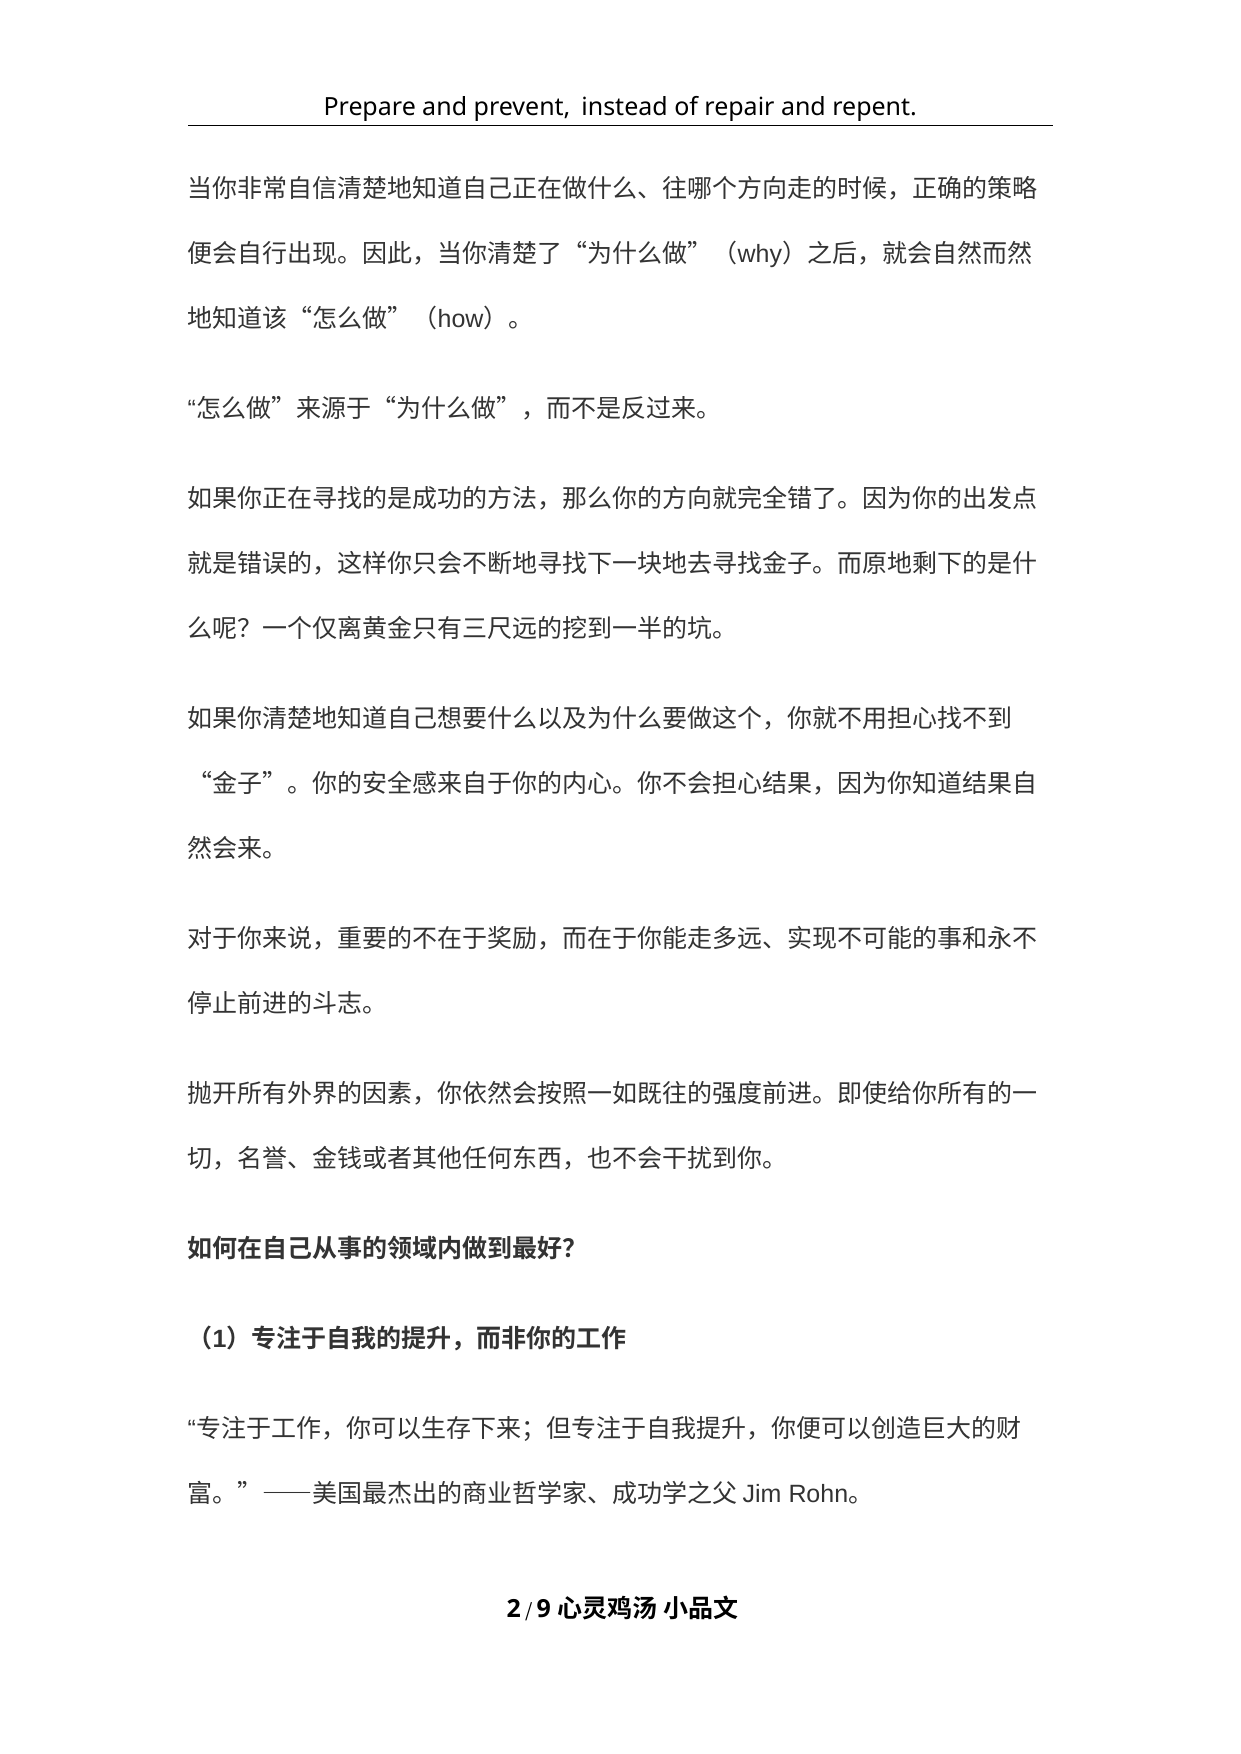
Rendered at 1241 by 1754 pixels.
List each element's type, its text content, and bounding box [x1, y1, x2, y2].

text 抛开所有外界的因素，你依然会按照一如既往的强度前进。即使给你所有的一切，名誉、金钱或者其他任何东西，也不会干扰到你。 [187, 1059, 1053, 1189]
text “怎么做”来源于“为什么做”，而不是反过来。 [187, 374, 1053, 439]
text 如何在自己从事的领域内做到最好？ [187, 1214, 1053, 1279]
text 如果你正在寻找的是成功的方法，那么你的方向就完全错了。因为你的出发点就是错误的，这样你只会不断地寻找下一块地去寻找金子。而原地剩下的是什么呢？一个仅离黄金只有三尺远的挖到一半的坑。 [187, 464, 1053, 659]
text “专注于工作，你可以生存下来；但专注于自我提升，你便可以创造巨大的财富。”——美国最杰出的商业哲学家、成功学之父Jim Rohn。 [187, 1394, 1053, 1524]
text （1）专注于自我的提升，而非你的工作 [187, 1304, 1053, 1369]
text 对于你来说，重要的不在于奖励，而在于你能走多远、实现不可能的事和永不停止前进的斗志。 [187, 904, 1053, 1034]
text 当你非常自信清楚地知道自己正在做什么、往哪个方向走的时候，正确的策略便会自行出现。因此，当你清楚了“为什么做”（why）之后，就会自然而然地知道该“怎么做”（how）。 [187, 154, 1053, 349]
text 如果你清楚地知道自己想要什么以及为什么要做这个，你就不用担心找不到“金子”。你的安全感来自于你的内心。你不会担心结果，因为你知道结果自然会来。 [187, 684, 1053, 879]
